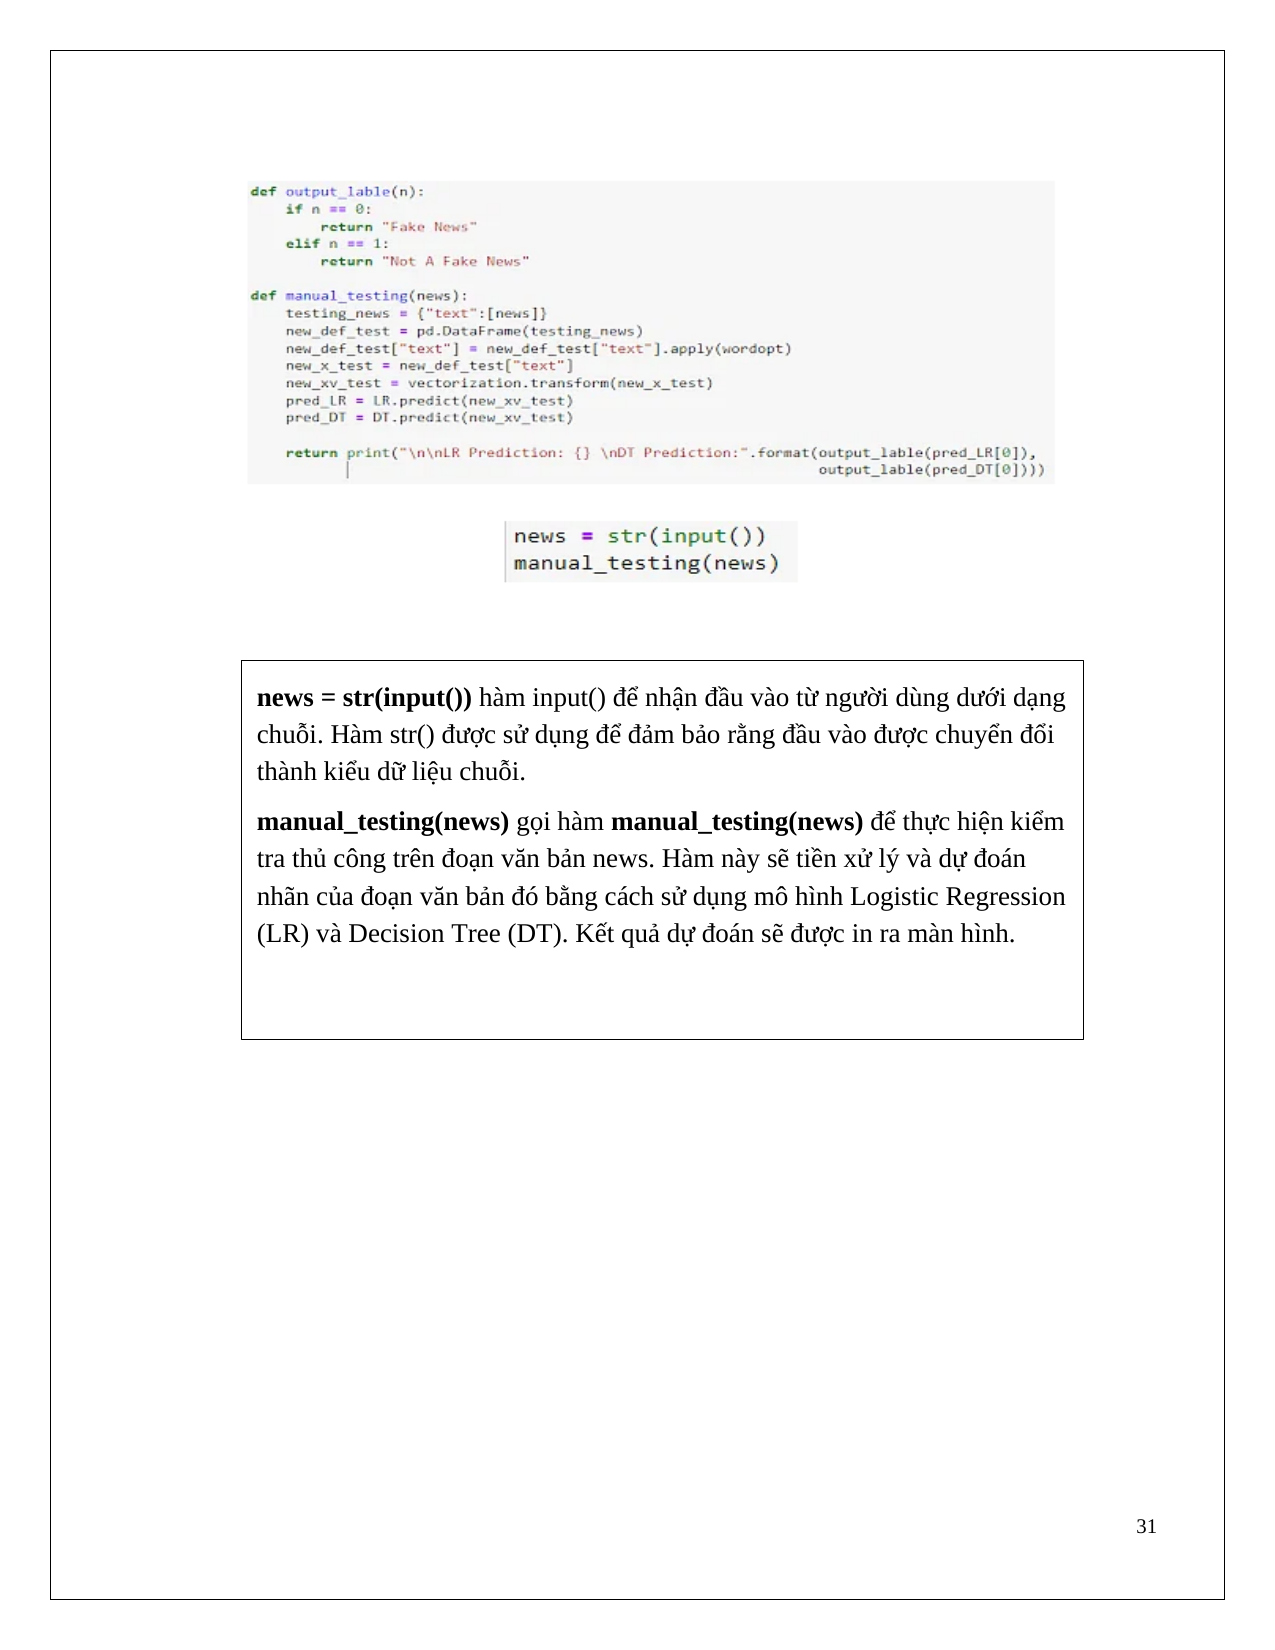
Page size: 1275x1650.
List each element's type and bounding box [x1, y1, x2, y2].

picture [177, 167, 1084, 591]
